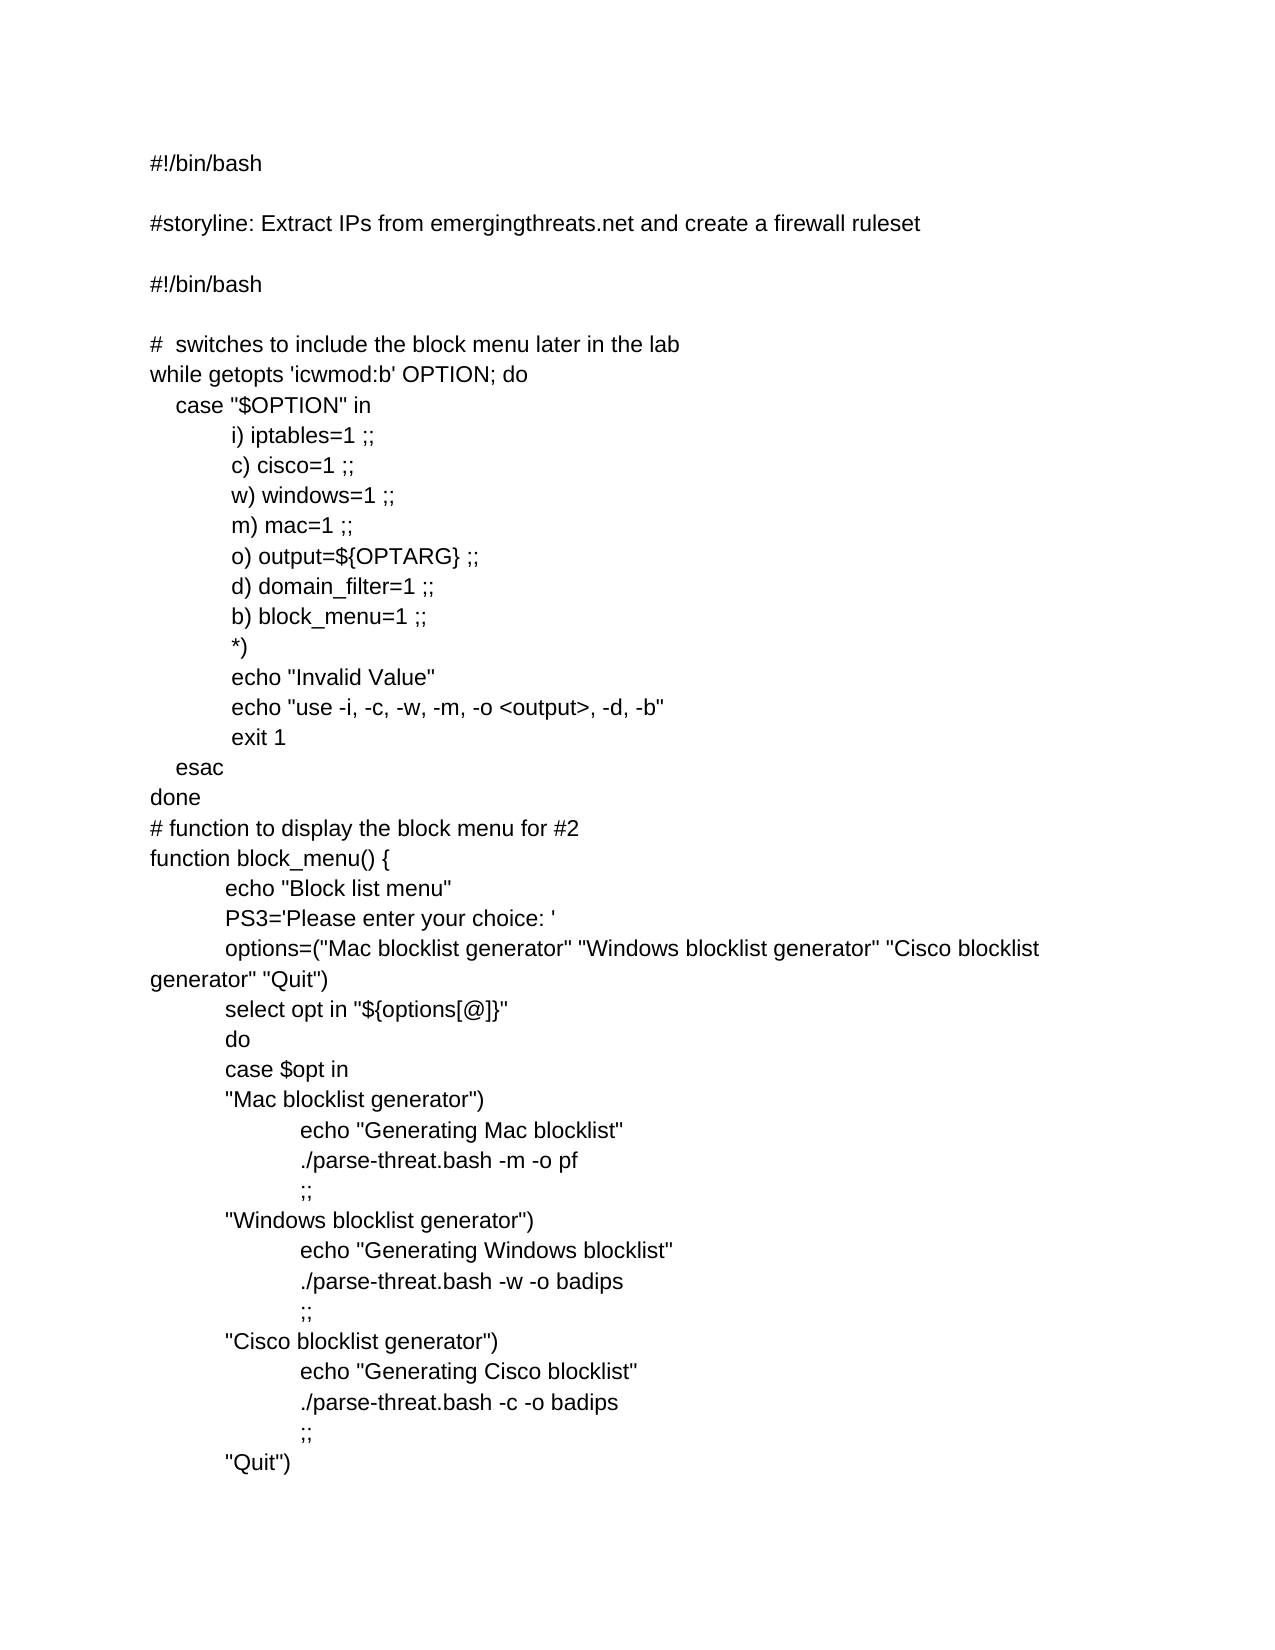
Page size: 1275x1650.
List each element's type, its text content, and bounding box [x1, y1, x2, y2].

text "Mac blocklist generator") [150, 1086, 1125, 1113]
text "Cisco blocklist generator") [150, 1328, 1125, 1354]
text while getopts 'icwmod:b' OPTION; do [150, 361, 1125, 388]
text function block_menu() { [150, 845, 1125, 871]
text echo "Invalid Value" [150, 663, 1125, 690]
text ./parse-threat.bash -m -o pf [150, 1147, 1125, 1173]
text c) cisco=1 ;; [150, 452, 1125, 478]
text select opt in "${options[@]}" [150, 996, 1125, 1022]
text i) iptables=1 ;; [150, 422, 1125, 448]
text echo "use -i, -c, -w, -m, -o <output>, -d, -b" [150, 694, 1125, 720]
text #!/bin/bash [150, 150, 1125, 176]
text ./parse-threat.bash -c -o badips [150, 1388, 1125, 1415]
text echo "Generating Windows blocklist" [150, 1237, 1125, 1264]
text d) domain_filter=1 ;; [150, 573, 1125, 599]
text ;; [150, 1177, 1125, 1203]
text case $opt in [150, 1056, 1125, 1083]
text PS3='Please enter your choice: ' [150, 905, 1125, 932]
text b) block_menu=1 ;; [150, 603, 1125, 629]
text ./parse-threat.bash -w -o badips [150, 1268, 1125, 1294]
text options=("Mac blocklist generator" "Windows blocklist generator" "Cisco blocklist generator" "Quit") [150, 935, 1125, 992]
text echo "Generating Cisco blocklist" [150, 1358, 1125, 1385]
text "Windows blocklist generator") [150, 1207, 1125, 1234]
text do [150, 1026, 1125, 1052]
text ;; [150, 1298, 1125, 1324]
text done [150, 784, 1125, 811]
text m) mac=1 ;; [150, 512, 1125, 539]
text *) [150, 633, 1125, 660]
text # switches to include the block menu later in the lab [150, 331, 1125, 358]
text "Quit") [150, 1449, 1125, 1475]
text #!/bin/bash [150, 271, 1125, 297]
text #storyline: Extract IPs from emergingthreats.net and create a firewall ruleset [150, 210, 1125, 237]
text o) output=${OPTARG} ;; [150, 543, 1125, 569]
text w) windows=1 ;; [150, 482, 1125, 509]
text exit 1 [150, 724, 1125, 750]
text case "$OPTION" in [150, 392, 1125, 418]
text echo "Generating Mac blocklist" [150, 1117, 1125, 1143]
text # function to display the block menu for #2 [150, 814, 1125, 841]
text esac [150, 754, 1125, 781]
text ;; [150, 1419, 1125, 1445]
text echo "Block list menu" [150, 875, 1125, 901]
